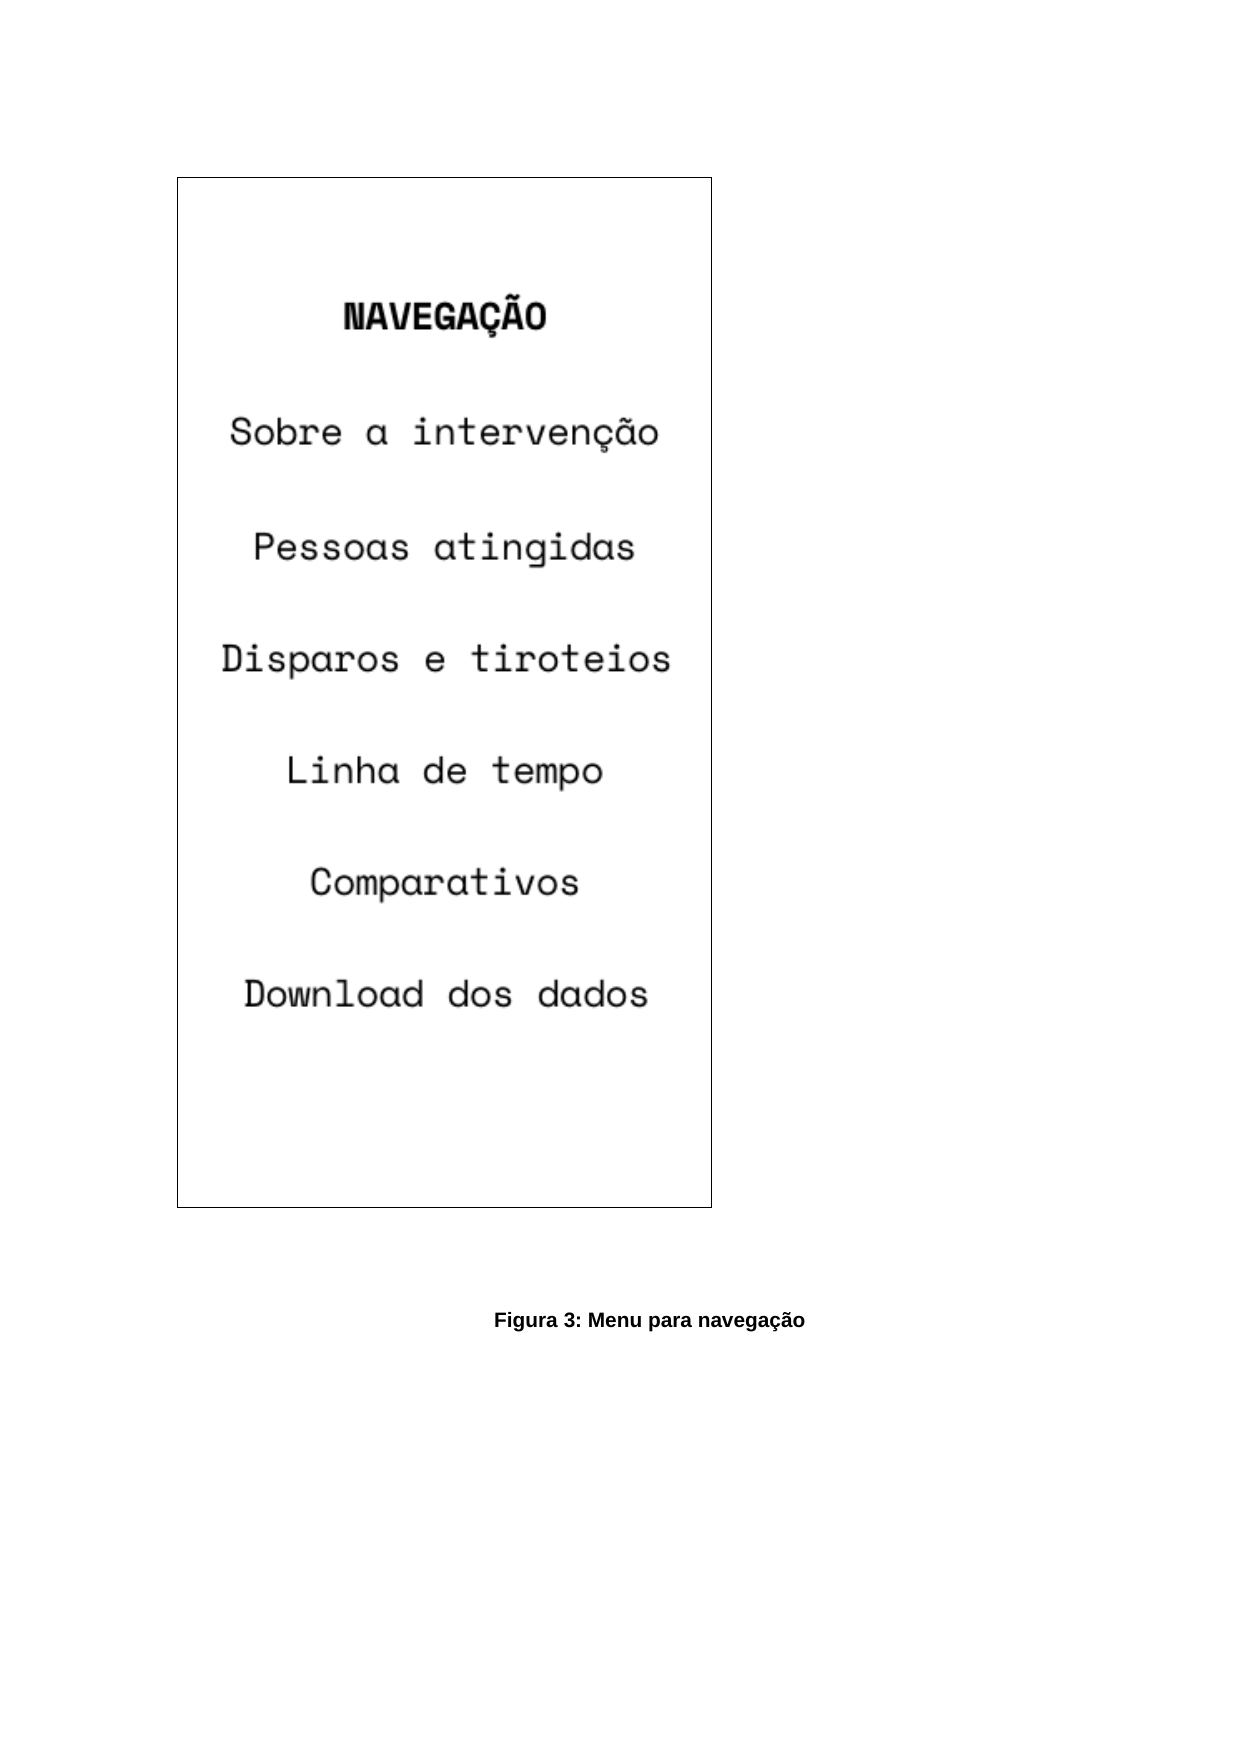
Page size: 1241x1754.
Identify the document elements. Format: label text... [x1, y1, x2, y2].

picture [178, 178, 711, 1207]
text Figura 3: Menu para navegação [177, 1308, 1122, 1332]
